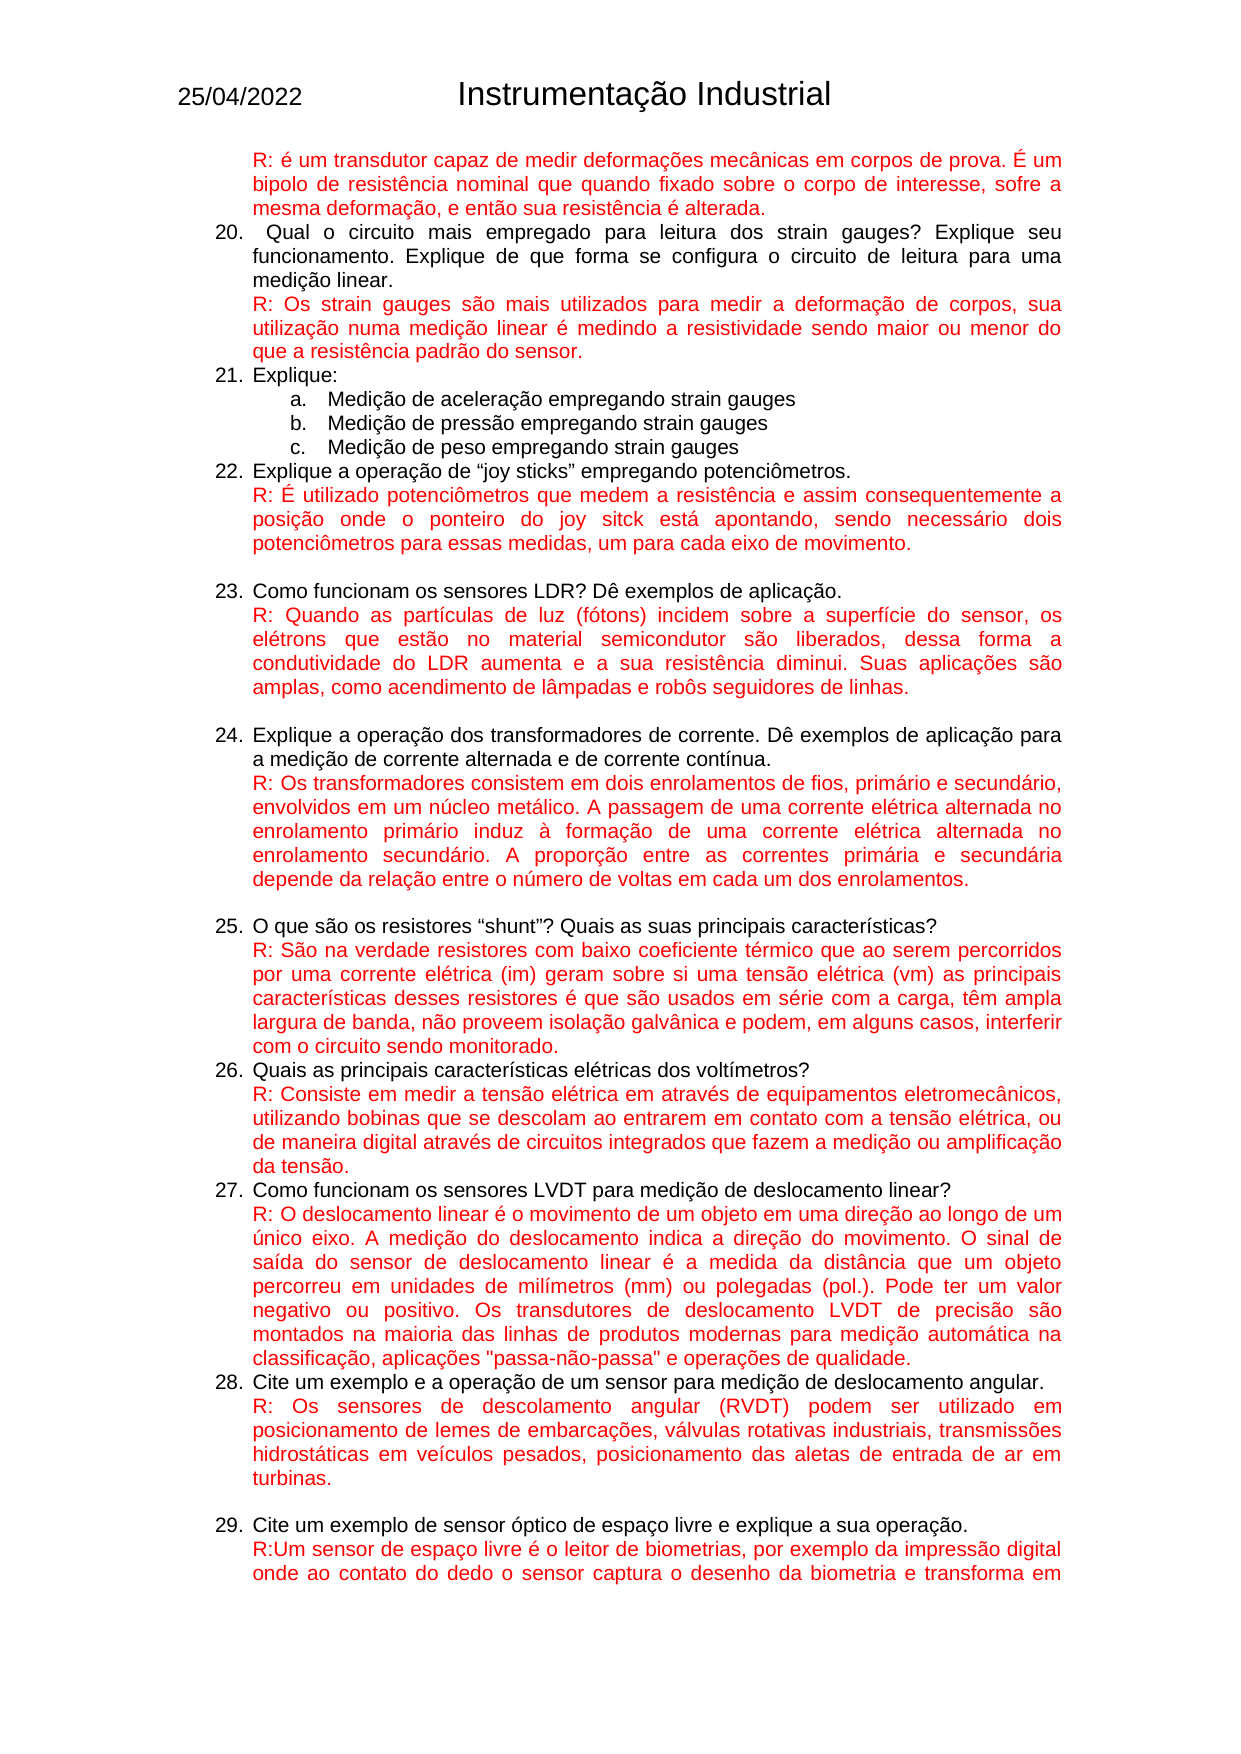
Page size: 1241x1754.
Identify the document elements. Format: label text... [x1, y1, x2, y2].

list Explique a operação de “joy sticks” empregando potenciômetros. [215, 459, 1063, 483]
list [252, 1537, 1063, 1585]
list R: É utilizado potenciômetros que medem a resistência e assim consequentemente a posição onde o ponteiro do joy sitck está apontando, sendo necessário dois potenciômetros para essas medidas, um para cada eixo de movimento. [252, 483, 1063, 555]
list Quais as principais características elétricas dos voltímetros? [215, 1058, 1063, 1082]
list R: Os transformadores consistem em dois enrolamentos de fios, primário e secundário, envolvidos em um núcleo metálico. A passagem de uma corrente elétrica alternada no enrolamento primário induz à formação de uma corrente elétrica alternada no enrolamento secundário. A proporção entre as correntes primária e secundária depende da relação entre o número de voltas em cada um dos enrolamentos. [252, 771, 1063, 890]
list Explique: [215, 363, 1063, 387]
list Explique a operação dos transformadores de corrente. Dê exemplos de aplicação para a medição de corrente alternada e de corrente contínua. [215, 723, 1063, 771]
list Medição de pressão empregando strain gauges [290, 411, 1063, 435]
list R: é um transdutor capaz de medir deformações mecânicas em corpos de prova. É um bipolo de resistência nominal que quando fixado sobre o corpo de interesse, sofre a mesma deformação, e então sua resistência é alterada. [252, 148, 1063, 219]
list O que são os resistores “shunt”? Quais as suas principais características? [215, 914, 1063, 938]
list R: Consiste em medir a tensão elétrica em através de equipamentos eletromecânicos, utilizando bobinas que se descolam ao entrarem em contato com a tensão elétrica, ou de maneira digital através de circuitos integrados que fazem a medição ou amplificação da tensão. [252, 1082, 1063, 1178]
list R: Quando as partículas de luz (fótons) incidem sobre a superfície do sensor, os elétrons que estão no material semicondutor são liberados, dessa forma a condutividade do LDR aumenta e a sua resistência diminui. Suas aplicações são amplas, como acendimento de lâmpadas e robôs seguidores de linhas. [252, 603, 1063, 699]
list Como funcionam os sensores LVDT para medição de deslocamento linear? [215, 1178, 1063, 1202]
list Medição de peso empregando strain gauges [290, 435, 1063, 459]
list R: São na verdade resistores com baixo coeficiente térmico que ao serem percorridos por uma corrente elétrica (im) geram sobre si uma tensão elétrica (vm) as principais características desses resistores é que são usados em série com a carga, têm ampla largura de banda, não proveem isolação galvânica e podem, em alguns casos, interferir com o circuito sendo monitorado. [252, 938, 1063, 1058]
list Cite um exemplo e a operação de um sensor para medição de deslocamento angular. [215, 1369, 1063, 1393]
list Como funcionam os sensores LDR? Dê exemplos de aplicação. [215, 579, 1063, 603]
list Medição de aceleração empregando strain gauges [290, 387, 1063, 411]
list R: Os sensores de descolamento angular (RVDT) podem ser utilizado em posicionamento de lemes de embarcações, válvulas rotativas industriais, transmissões hidrostáticas em veículos pesados, posicionamento das aletas de entrada de ar em turbinas. [252, 1393, 1063, 1489]
list R: Os strain gauges são mais utilizados para medir a deformação de corpos, sua utilização numa medição linear é medindo a resistividade sendo maior ou menor do que a resistência padrão do sensor. [252, 291, 1063, 363]
list Cite um exemplo de sensor óptico de espaço livre e explique a sua operação. [215, 1513, 1063, 1537]
list Qual o circuito mais empregado para leitura dos strain gauges? Explique seu funcionamento. Explique de que forma se configura o circuito de leitura para uma medição linear. [215, 219, 1063, 291]
list R: O deslocamento linear é o movimento de um objeto em uma direção ao longo de um único eixo. A medição do deslocamento indica a direção do movimento. O sinal de saída do sensor de deslocamento linear é a medida da distância que um objeto percorreu em unidades de milímetros (mm) ou polegadas (pol.). Pode ter um valor negativo ou positivo. Os transdutores de deslocamento LVDT de precisão são montados na maioria das linhas de produtos modernas para medição automática na classificação, aplicações "passa-não-passa" e operações de qualidade. [252, 1202, 1063, 1369]
